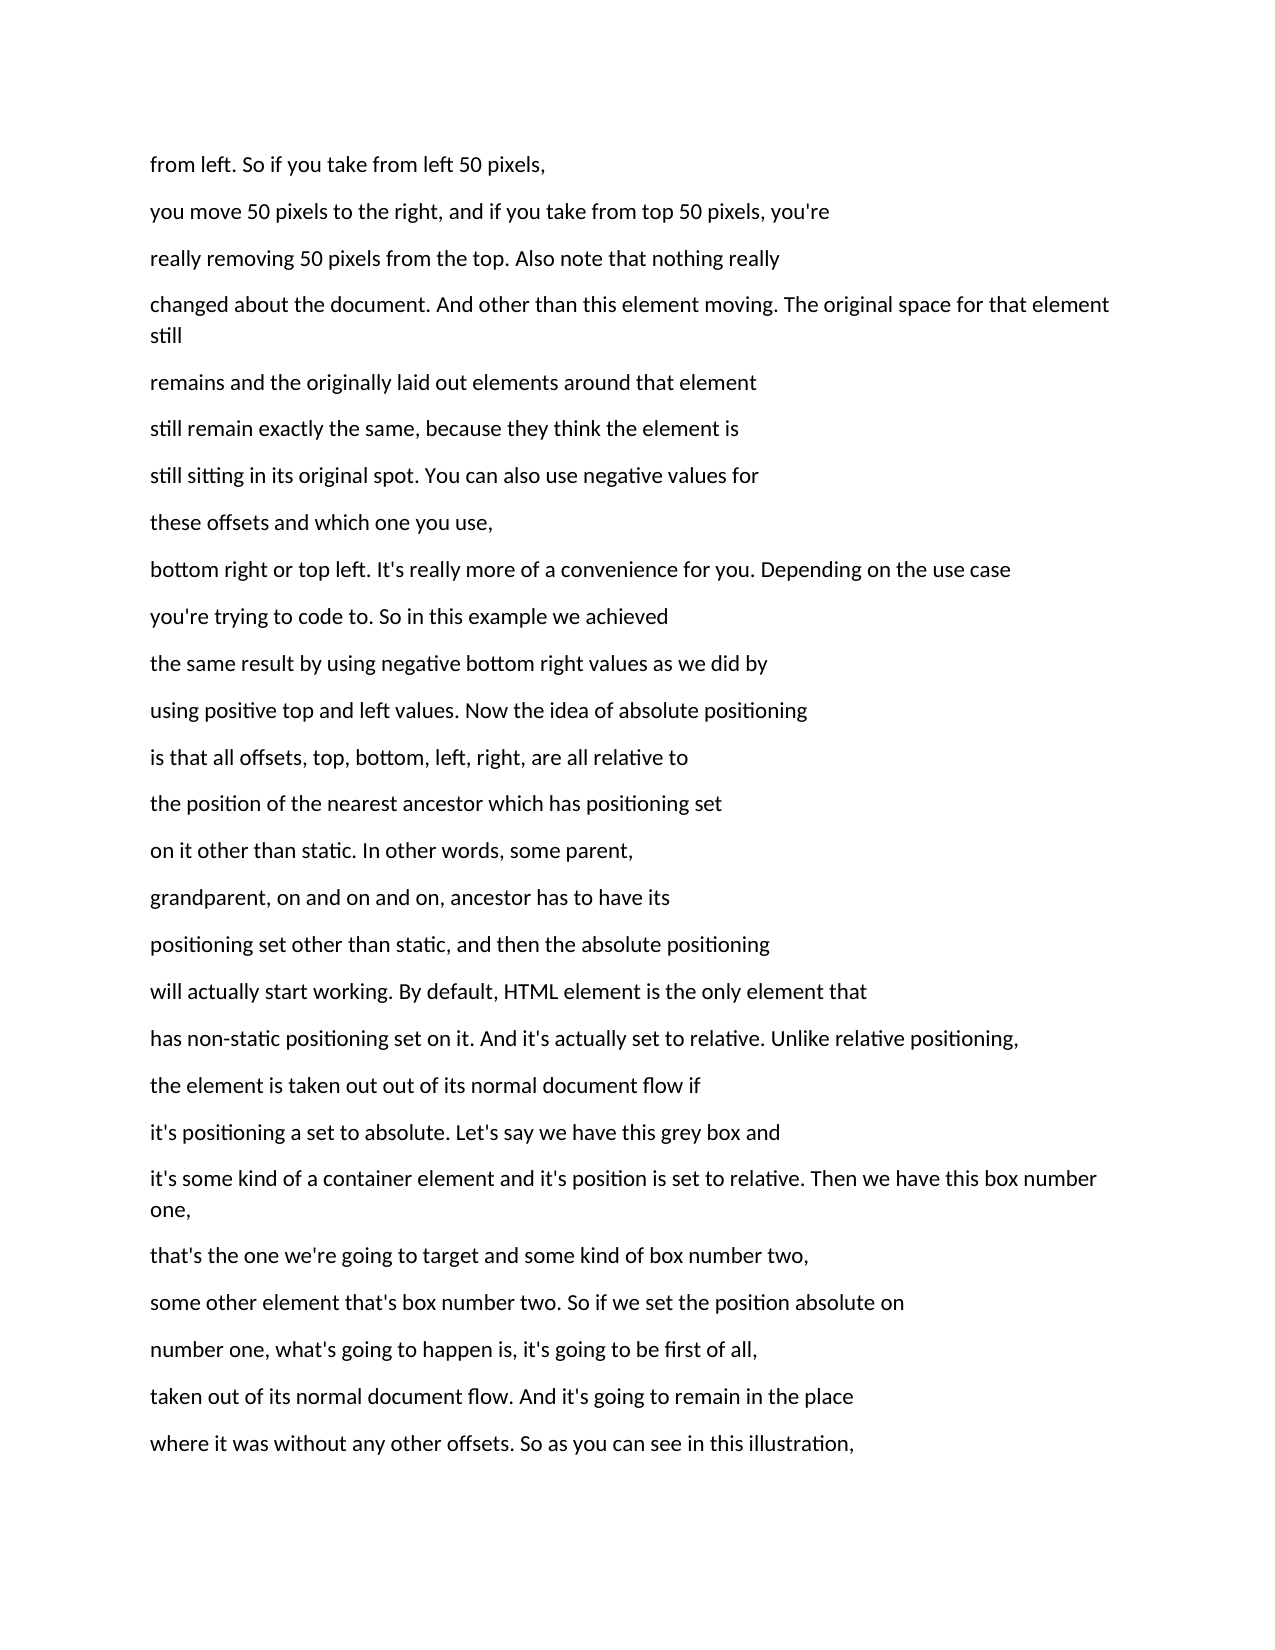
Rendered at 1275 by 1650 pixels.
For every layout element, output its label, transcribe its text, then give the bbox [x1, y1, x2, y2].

text the position of the nearest ancestor which has positioning set [150, 789, 1125, 818]
text positioning set other than static, and then the absolute positioning [150, 930, 1125, 958]
text taken out of its normal document flow. And it's going to remain in the place [150, 1382, 1125, 1410]
text number one, what's going to happen is, it's going to be first of all, [150, 1335, 1125, 1363]
text the same result by using negative bottom right values as we did by [150, 649, 1125, 677]
text grandparent, on and on and on, ancestor has to have its [150, 883, 1125, 911]
text it's some kind of a container element and it's position is set to relative. Then we have this box number one, [150, 1164, 1125, 1223]
text still remain exactly the same, because they think the element is [150, 414, 1125, 443]
text will actually start working. By default, HTML element is the only element that [150, 977, 1125, 1005]
text really removing 50 pixels from the top. Also note that nothing really [150, 244, 1125, 272]
text it's positioning a set to absolute. Let's say we have this grey box and [150, 1118, 1125, 1146]
text you move 50 pixels to the right, and if you take from top 50 pixels, you're [150, 197, 1125, 225]
text where it was without any other offsets. So as you can see in this illustration, [150, 1429, 1125, 1457]
text has non-static positioning set on it. And it's actually set to relative. Unlike relative positioning, [150, 1024, 1125, 1052]
text still sitting in its original spot. You can also use negative values for [150, 461, 1125, 489]
text on it other than static. In other words, some parent, [150, 836, 1125, 864]
text changed about the document. And other than this element moving. The original space for that element still [150, 291, 1125, 349]
text from left. So if you take from left 50 pixels, [150, 150, 1125, 178]
text remains and the originally laid out elements around that element [150, 368, 1125, 396]
text using positive top and left values. Now the idea of absolute positioning [150, 696, 1125, 724]
text these offsets and which one you use, [150, 508, 1125, 536]
text bottom right or top left. It's really more of a convenience for you. Depending on the use case [150, 555, 1125, 583]
text the element is taken out out of its normal document flow if [150, 1071, 1125, 1099]
text that's the one we're going to target and some kind of box number two, [150, 1242, 1125, 1270]
text you're trying to code to. So in this example we achieved [150, 602, 1125, 630]
text is that all offsets, top, bottom, left, right, are all relative to [150, 743, 1125, 771]
text some other element that's box number two. So if we set the position absolute on [150, 1288, 1125, 1317]
